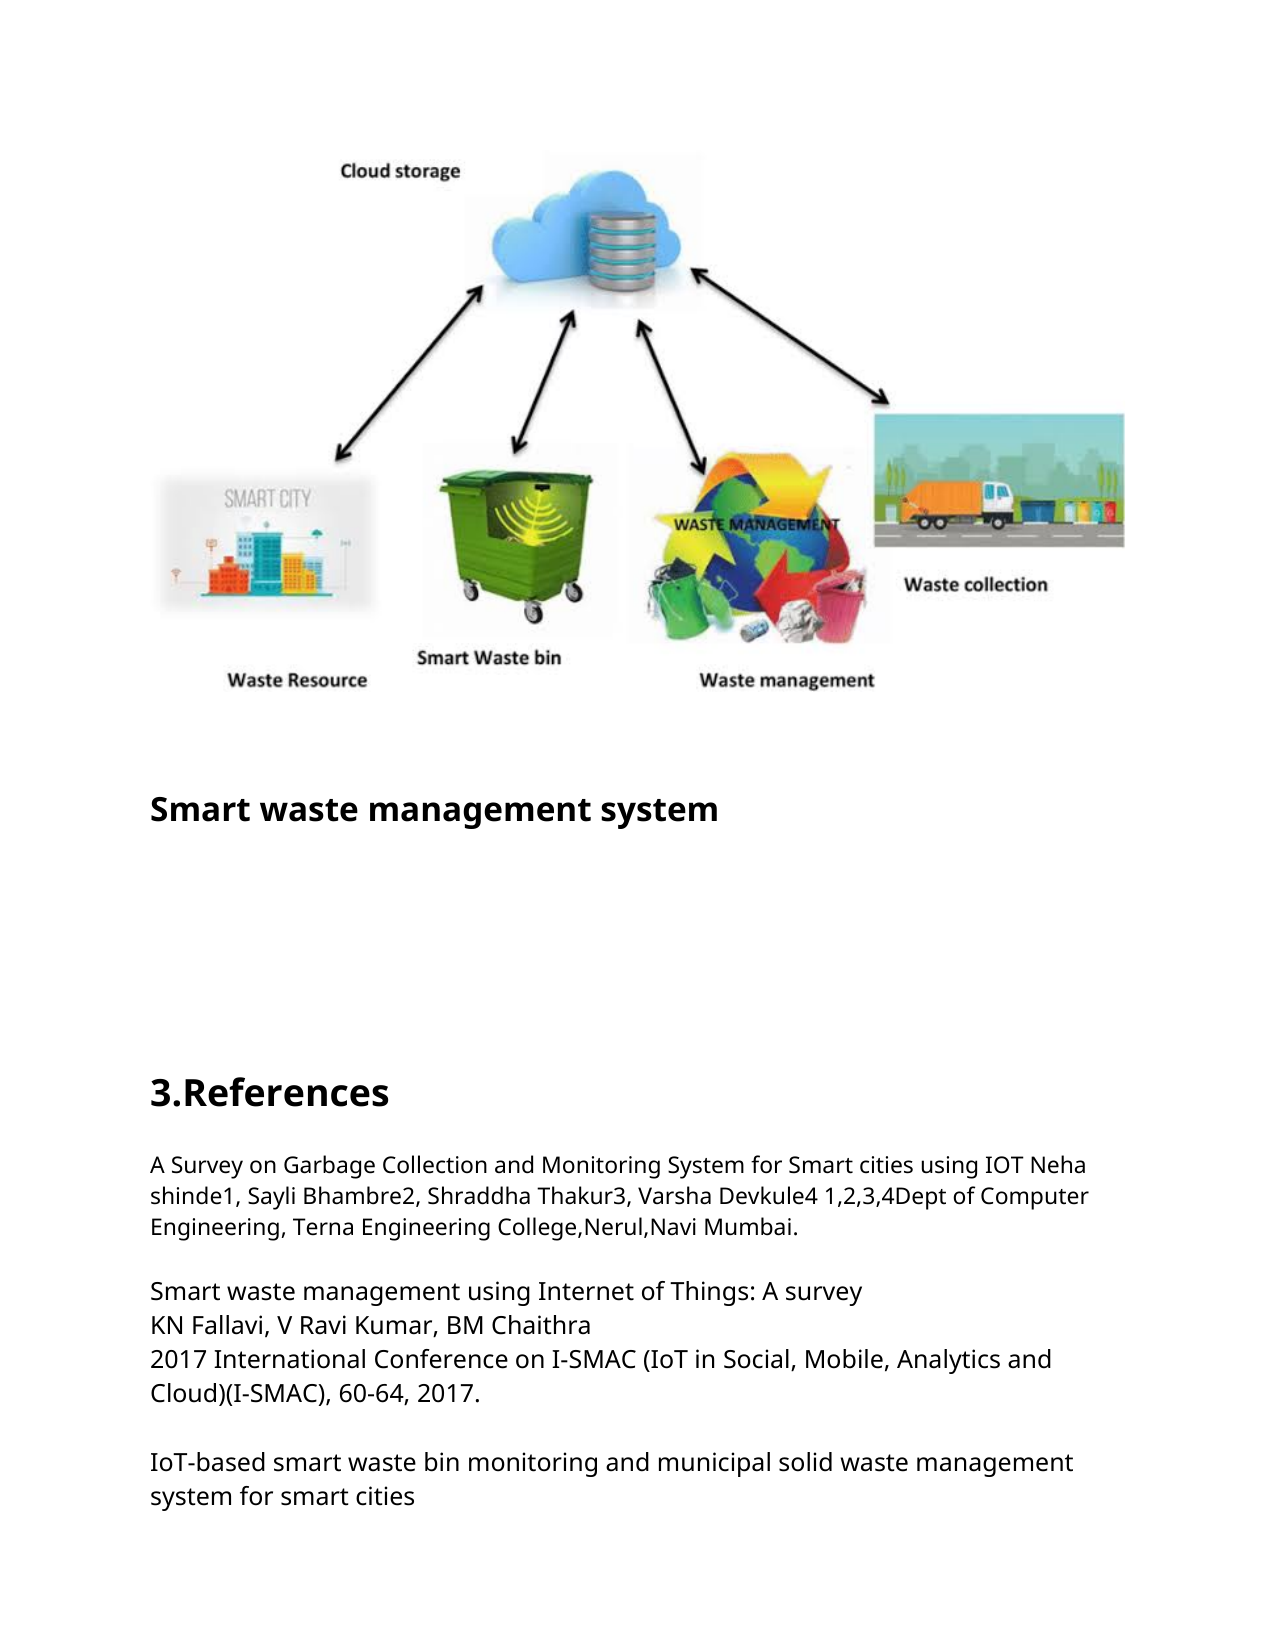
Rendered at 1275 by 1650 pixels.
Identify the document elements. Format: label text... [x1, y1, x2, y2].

text IoT-based smart waste bin monitoring and municipal solid waste management system for smart cities [150, 1444, 1125, 1512]
text Smart waste management system [150, 786, 1125, 831]
picture [150, 150, 1125, 692]
text KN Fallavi, V Ravi Kumar, BM Chaithra [150, 1308, 1125, 1342]
text Smart waste management using Internet of Things: A survey [150, 1274, 1125, 1308]
text A Survey on Garbage Collection and Monitoring System for Smart cities using IOT Neha shinde1, Sayli Bhambre2, Shraddha Thakur3, Varsha Devkule4 1,2,3,4Dept of Computer Engineering, Terna Engineering College,Nerul,Navi Mumbai. [150, 1149, 1125, 1243]
text 2017 International Conference on I-SMAC (IoT in Social, Mobile, Analytics and Cloud)(I-SMAC), 60-64, 2017. [150, 1342, 1125, 1410]
text 3.References [150, 1067, 1125, 1118]
